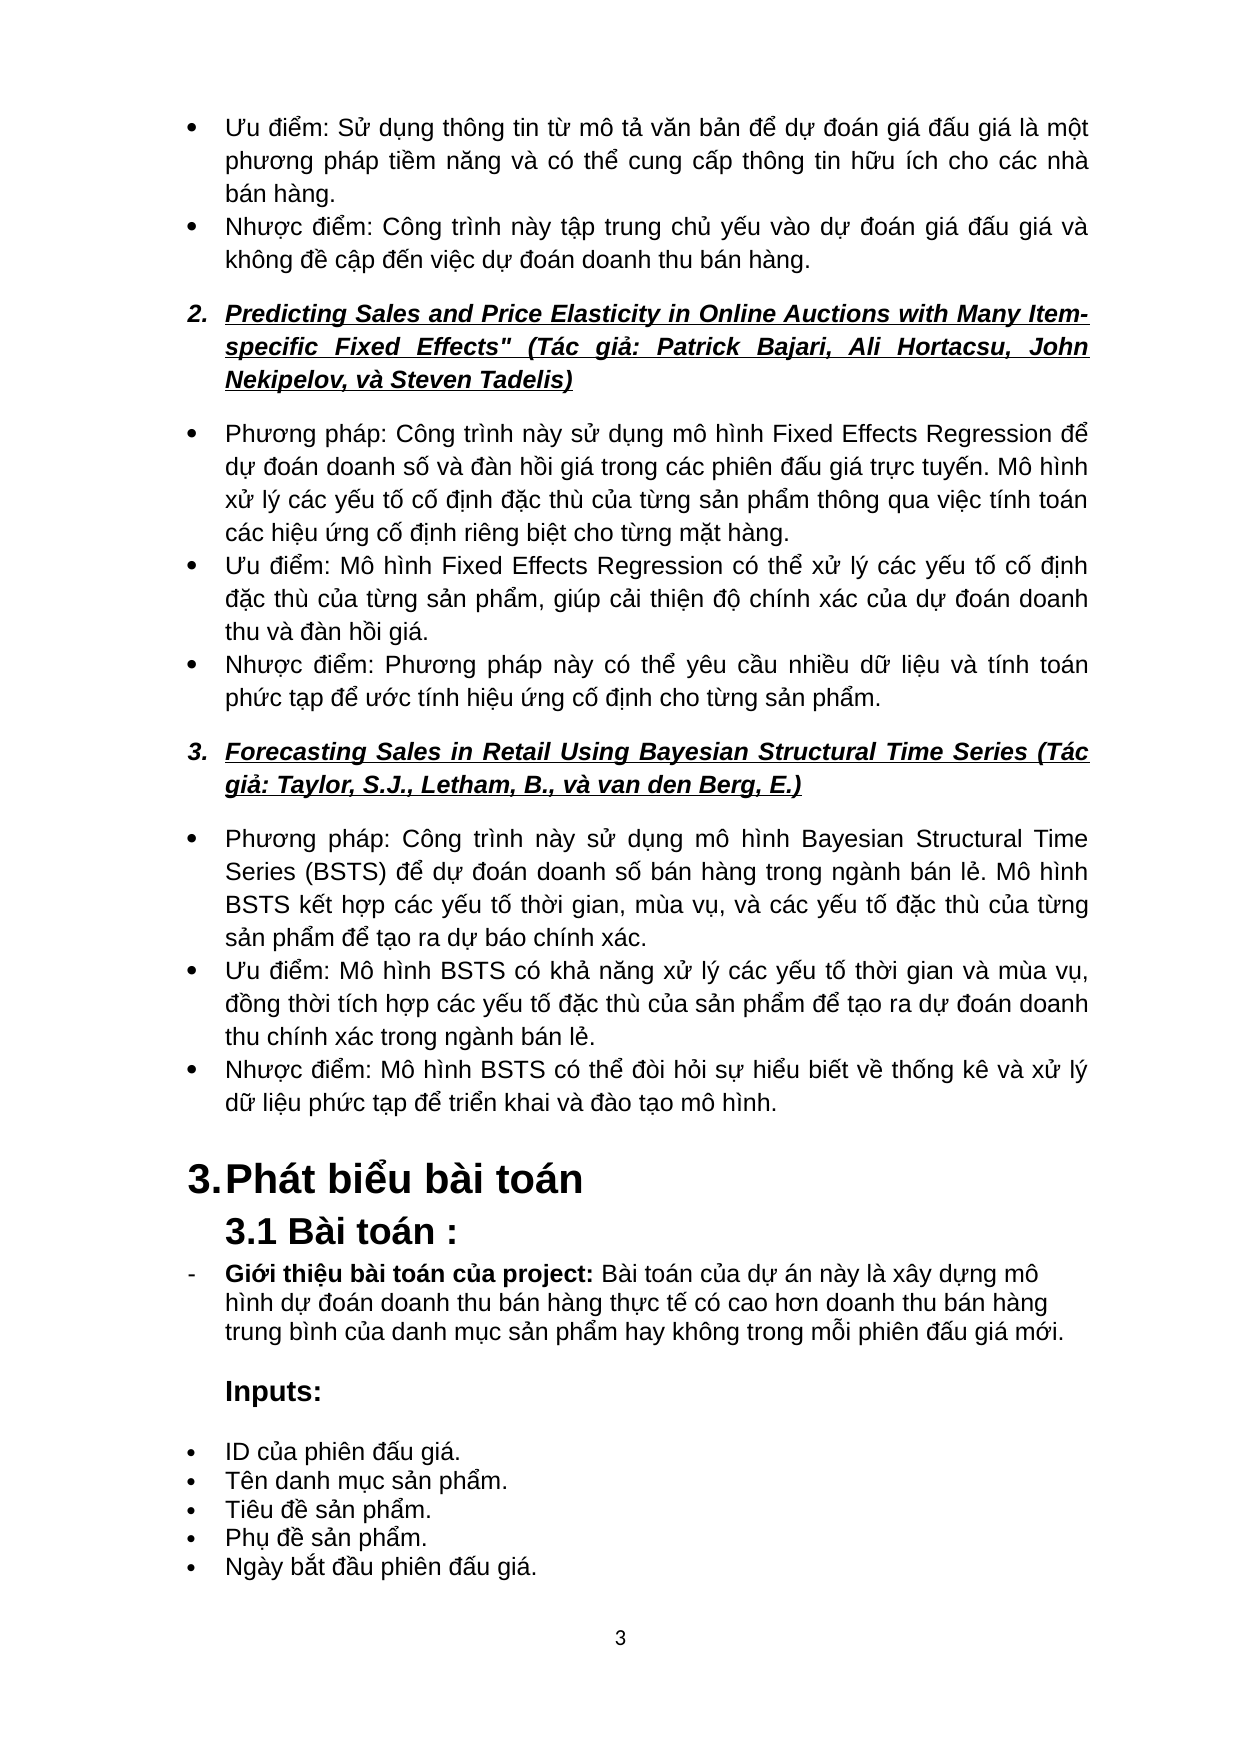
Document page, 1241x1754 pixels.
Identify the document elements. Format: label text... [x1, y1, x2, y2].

list Nhược điểm: Phương pháp này có thể yêu cầu nhiều dữ liệu và tính toán phức tạp để ước tính hiệu ứng cố định cho từng sản phẩm. [187, 650, 1090, 712]
list Ngày bắt đầu phiên đấu giá. [187, 1552, 1090, 1581]
list Phụ đề sản phẩm. [187, 1523, 1090, 1552]
list Predicting Sales and Price Elasticity in Online Auctions with Many Item-specific Fixed Effects" (Tác giả: Patrick Bajari, Ali Hortacsu, John Nekipelov, và Steven Tadelis) [187, 299, 1090, 393]
list Phương pháp: Công trình này sử dụng mô hình Fixed Effects Regression để dự đoán doanh số và đàn hồi giá trong các phiên đấu giá trực tuyến. Mô hình xử lý các yếu tố cố định đặc thù của từng sản phẩm thông qua việc tính toán các hiệu ứng cố định riêng biệt cho từng mặt hàng. [187, 418, 1090, 546]
list Tên danh mục sản phẩm. [187, 1466, 1090, 1494]
list Tiêu đề sản phẩm. [187, 1494, 1090, 1523]
list Ưu điểm: Sử dụng thông tin từ mô tả văn bản để dự đoán giá đấu giá là một phương pháp tiềm năng và có thể cung cấp thông tin hữu ích cho các nhà bán hàng. [187, 112, 1090, 207]
list ID của phiên đấu giá. [187, 1437, 1090, 1466]
list Ưu điểm: Mô hình Fixed Effects Regression có thể xử lý các yếu tố cố định đặc thù của từng sản phẩm, giúp cải thiện độ chính xác của dự đoán doanh thu và đàn hồi giá. [187, 551, 1090, 646]
list Phương pháp: Công trình này sử dụng mô hình Bayesian Structural Time Series (BSTS) để dự đoán doanh số bán hàng trong ngành bán lẻ. Mô hình BSTS kết hợp các yếu tố thời gian, mùa vụ, và các yếu tố đặc thù của từng sản phẩm để tạo ra dự báo chính xác. [187, 824, 1090, 952]
list Ưu điểm: Mô hình BSTS có khả năng xử lý các yếu tố thời gian và mùa vụ, đồng thời tích hợp các yếu tố đặc thù của sản phẩm để tạo ra dự đoán doanh thu chính xác trong ngành bán lẻ. [187, 956, 1090, 1051]
list Phát biểu bài toán [187, 1154, 1090, 1202]
list Giới thiệu bài toán của project: Bài toán của dự án này là xây dựng mô hình dự đoán doanh thu bán hàng thực tế có cao hơn doanh thu bán hàng trung bình của danh mục sản phẩm hay không trong mỗi phiên đấu giá mới. [187, 1259, 1090, 1345]
list 3.1 Bài toán : [225, 1209, 1090, 1252]
list Nhược điểm: Mô hình BSTS có thể đòi hỏi sự hiểu biết về thống kê và xử lý dữ liệu phức tạp để triển khai và đào tạo mô hình. [187, 1055, 1090, 1117]
list Nhược điểm: Công trình này tập trung chủ yếu vào dự đoán giá đấu giá và không đề cập đến việc dự đoán doanh thu bán hàng. [187, 212, 1090, 273]
text Inputs: [225, 1374, 1090, 1408]
list Forecasting Sales in Retail Using Bayesian Structural Time Series (Tác giả: Taylor, S.J., Letham, B., và van den Berg, E.) [187, 737, 1090, 799]
